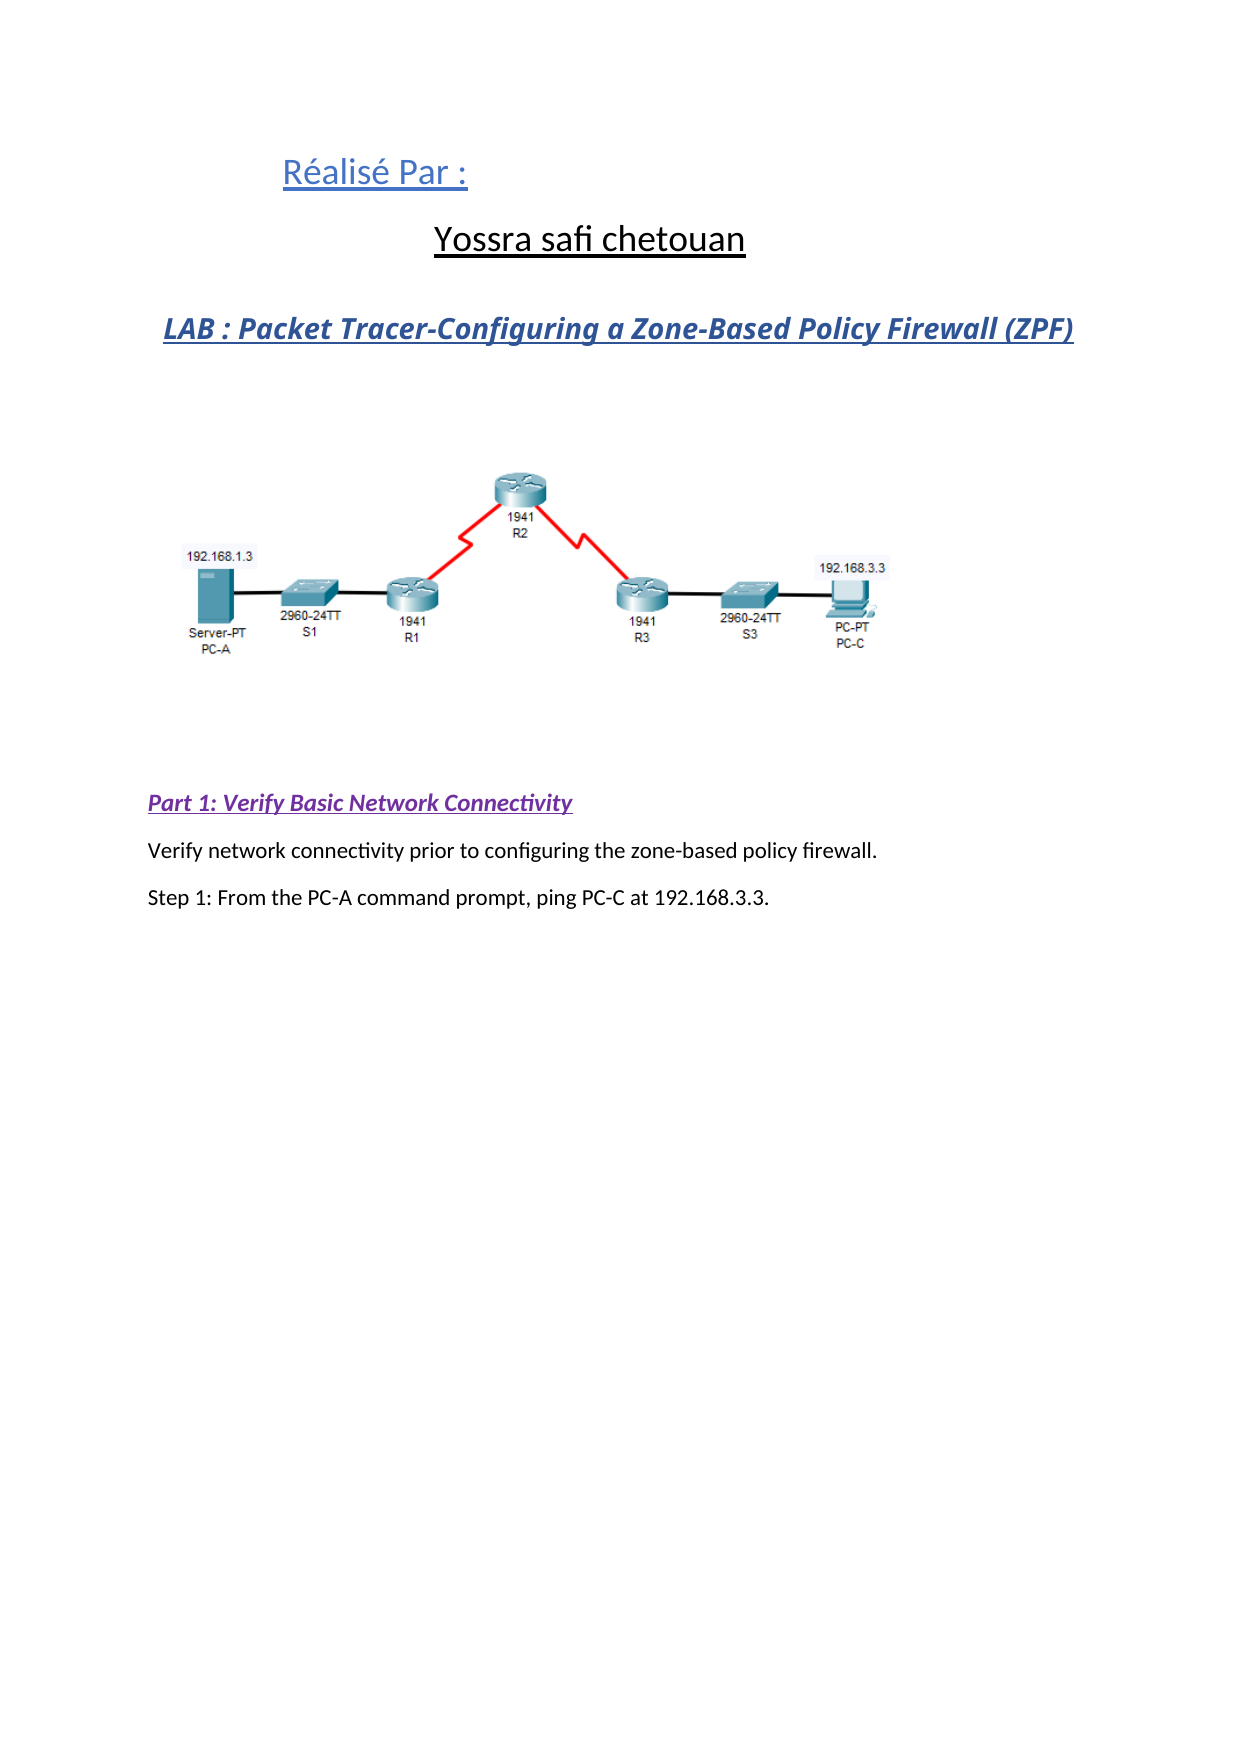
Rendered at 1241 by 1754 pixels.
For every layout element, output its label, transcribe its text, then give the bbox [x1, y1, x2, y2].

text Step 1: From the PC-A command prompt, ping PC-C at 192.168.3.3. [148, 883, 1093, 911]
text Réalisé Par : [148, 148, 1093, 193]
text Verify network connectivity prior to configuring the zone-based policy firewall. [148, 836, 1093, 864]
text LAB : Packet Tracer-Configuring a Zone-Based Policy Firewall (ZPF) [148, 309, 1093, 348]
text Part 1: Verify Basic Network Connectivity [148, 787, 1093, 817]
text Yossra safi chetouan [148, 214, 1093, 260]
picture [147, 395, 1093, 721]
